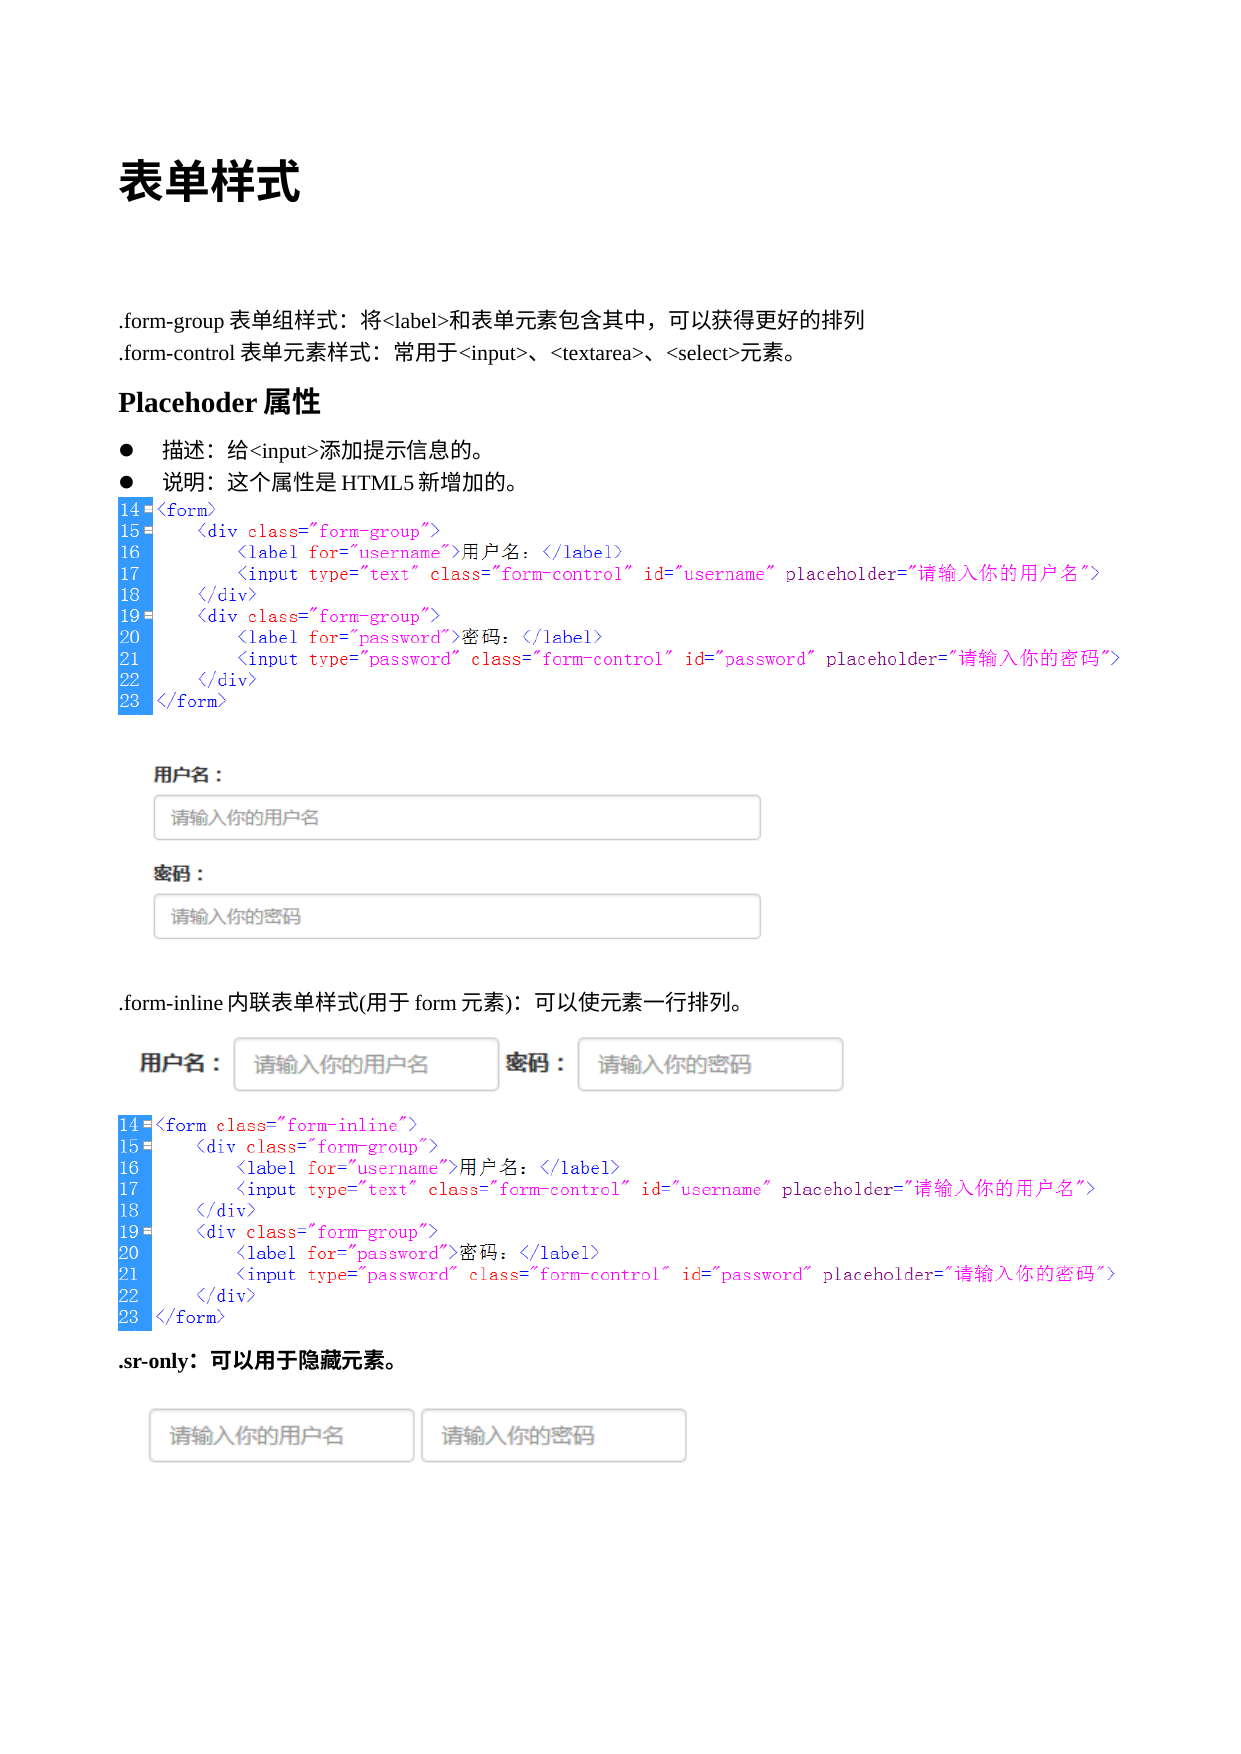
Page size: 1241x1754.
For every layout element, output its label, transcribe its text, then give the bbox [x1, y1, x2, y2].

text Placehoder属性 [118, 367, 1122, 432]
list 描述：给<input>添加提示信息的。 [118, 432, 1122, 465]
picture [118, 725, 789, 966]
text .form-group表单组样式：将<label>和表单元素包含其中，可以获得更好的排列 [118, 302, 1122, 335]
text .form-control表单元素样式：常用于<input>、<textarea>、<select>元素。 [118, 335, 1122, 367]
picture [118, 1017, 894, 1109]
text .form-inline内联表单样式(用于form元素)：可以使元素一行排列。 [118, 985, 1122, 1017]
subtitle 表单样式 [118, 129, 1122, 227]
text .sr-only：可以用于隐藏元素。 [118, 1342, 1122, 1375]
list 说明：这个属性是HTML5新增加的。 [118, 465, 1122, 497]
picture [118, 1375, 759, 1480]
picture [118, 1115, 1122, 1331]
picture [118, 497, 1122, 715]
